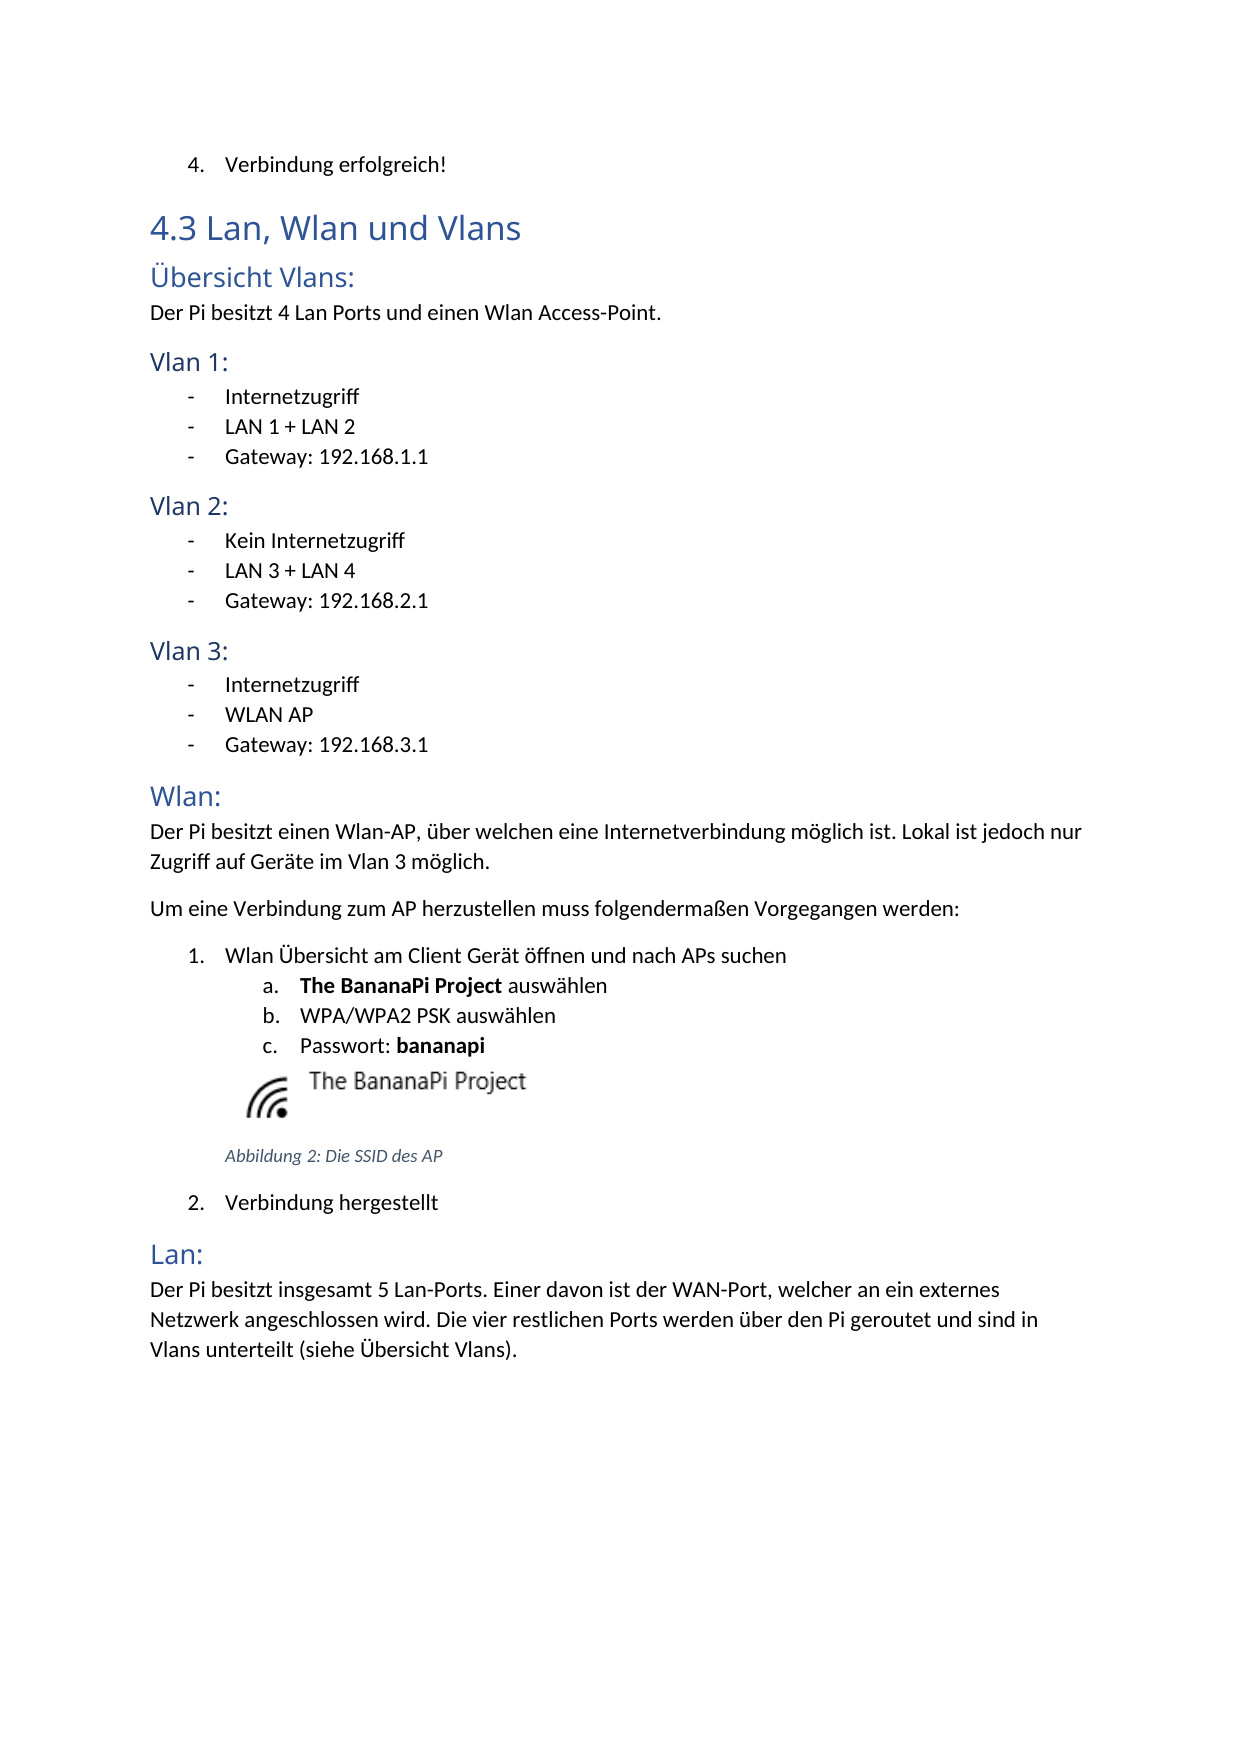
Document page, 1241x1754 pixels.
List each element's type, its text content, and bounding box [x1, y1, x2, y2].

subtitle Vlan 1: [150, 345, 1090, 379]
subtitle 4.3 Lan, Wlan und Vlans [150, 205, 1090, 251]
list Kein Internetzugriff [187, 526, 1090, 554]
subtitle Vlan 3: [150, 633, 1090, 667]
list WLAN AP [187, 700, 1090, 728]
picture [225, 1061, 536, 1126]
text Der Pi besitzt 4 Lan Ports und einen Wlan Access-Point. [150, 298, 1090, 326]
list Gateway: 192.168.1.1 [187, 442, 1090, 470]
list LAN 3 + LAN 4 [187, 556, 1090, 584]
subtitle Vlan 2: [150, 489, 1090, 523]
list Wlan Übersicht am Client Gerät öffnen und nach APs suchen [187, 941, 1090, 969]
list Gateway: 192.168.3.1 [187, 730, 1090, 758]
text Der Pi besitzt insgesamt 5 Lan-Ports. Einer davon ist der WAN-Port, welcher an ein externes Netzwerk angeschlossen wird. Die vier restlichen Ports werden über den Pi geroutet und sind in Vlans unterteilt (siehe Übersicht Vlans). [150, 1275, 1090, 1363]
text Um eine Verbindung zum AP herzustellen muss folgendermaßen Vorgegangen werden: [150, 894, 1090, 922]
list Verbindung erfolgreich! [187, 150, 1090, 178]
list The BananaPi Project auswählen [262, 971, 1090, 999]
list LAN 1 + LAN 2 [187, 412, 1090, 440]
list Internetzugriff [187, 670, 1090, 698]
subtitle Übersicht Vlans: [150, 258, 1090, 295]
list Gateway: 192.168.2.1 [187, 586, 1090, 614]
list Passwort: bananapi [262, 1032, 1090, 1059]
subtitle Lan: [150, 1235, 1090, 1272]
list WPA/WPA2 PSK auswählen [262, 1001, 1090, 1029]
subtitle Wlan: [150, 777, 1090, 814]
text Der Pi besitzt einen Wlan-AP, über welchen eine Internetverbindung möglich ist. Lokal ist jedoch nur Zugriff auf Geräte im Vlan 3 möglich. [150, 817, 1090, 875]
list Verbindung hergestellt [187, 1188, 1090, 1216]
list Internetzugriff [187, 382, 1090, 410]
